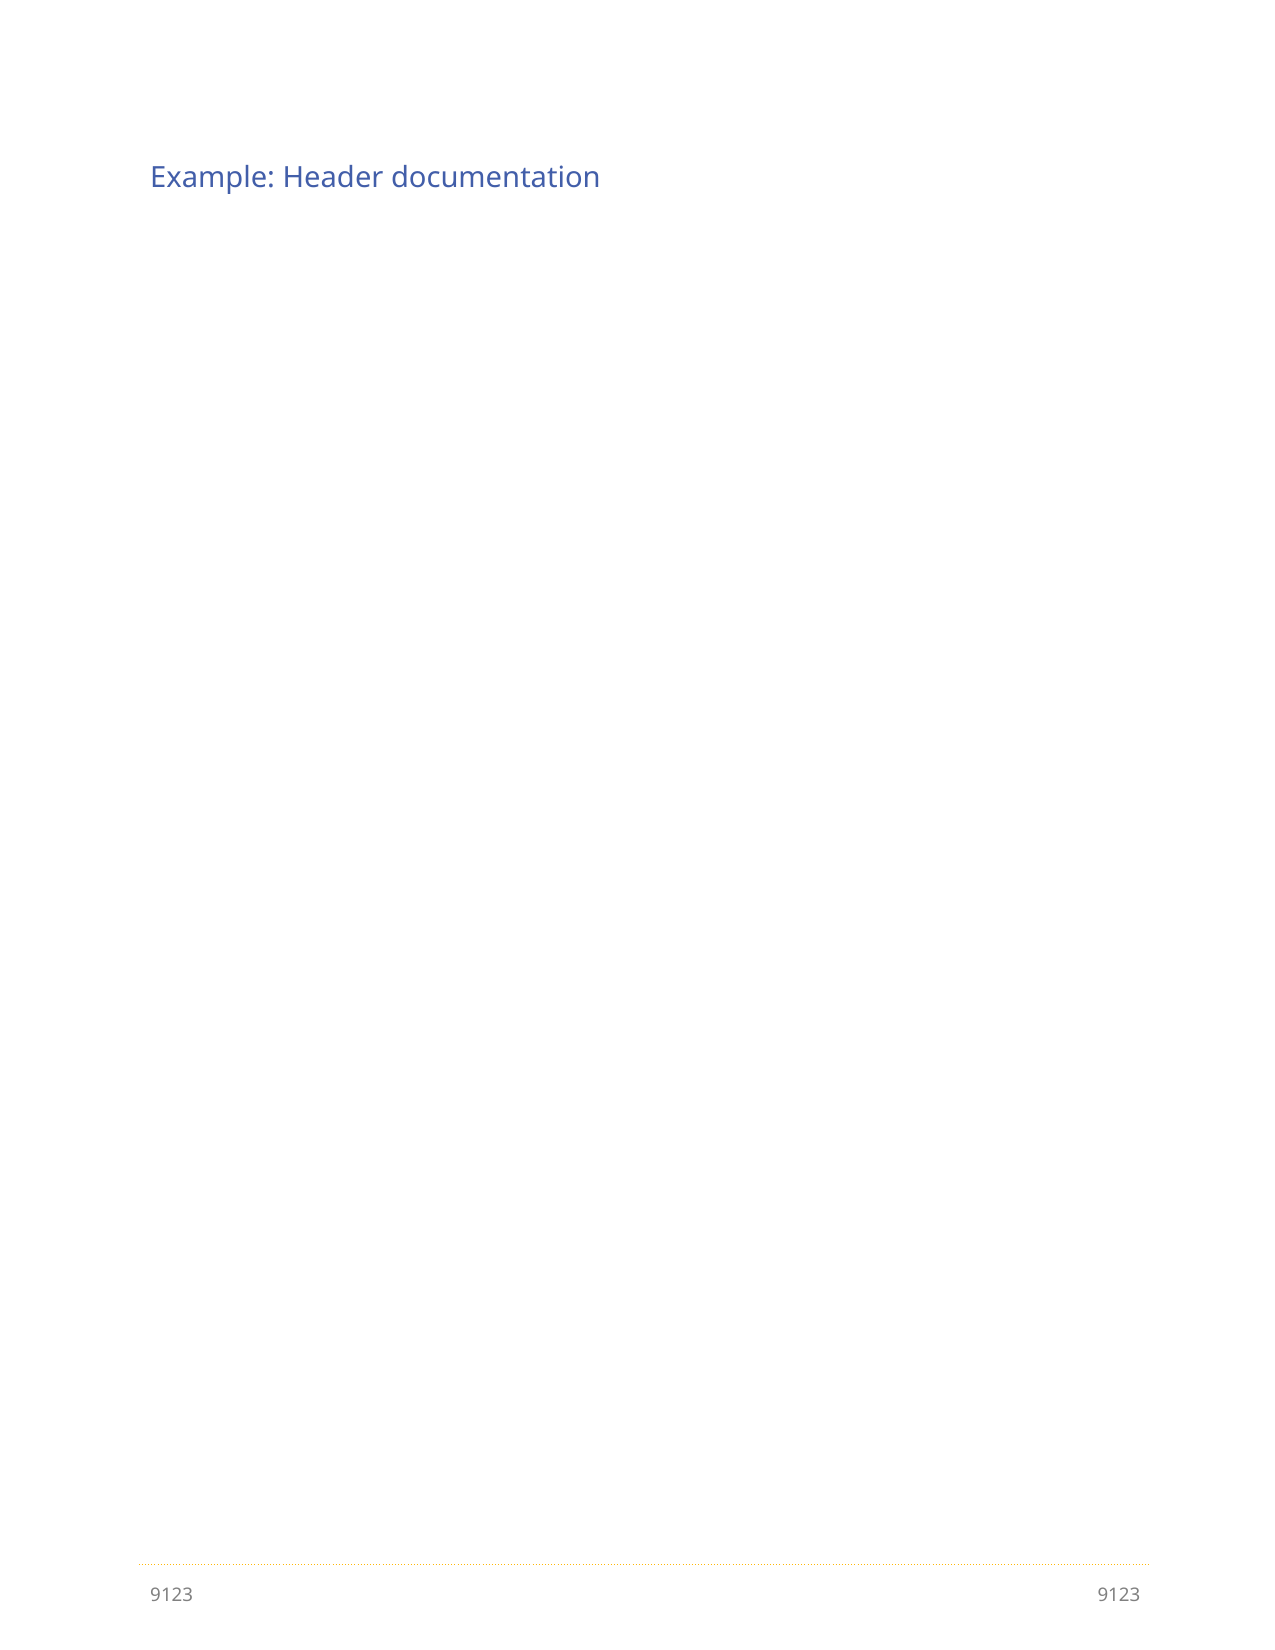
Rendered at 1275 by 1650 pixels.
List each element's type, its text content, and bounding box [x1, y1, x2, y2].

subtitle Example: Header documentation [150, 156, 1162, 196]
